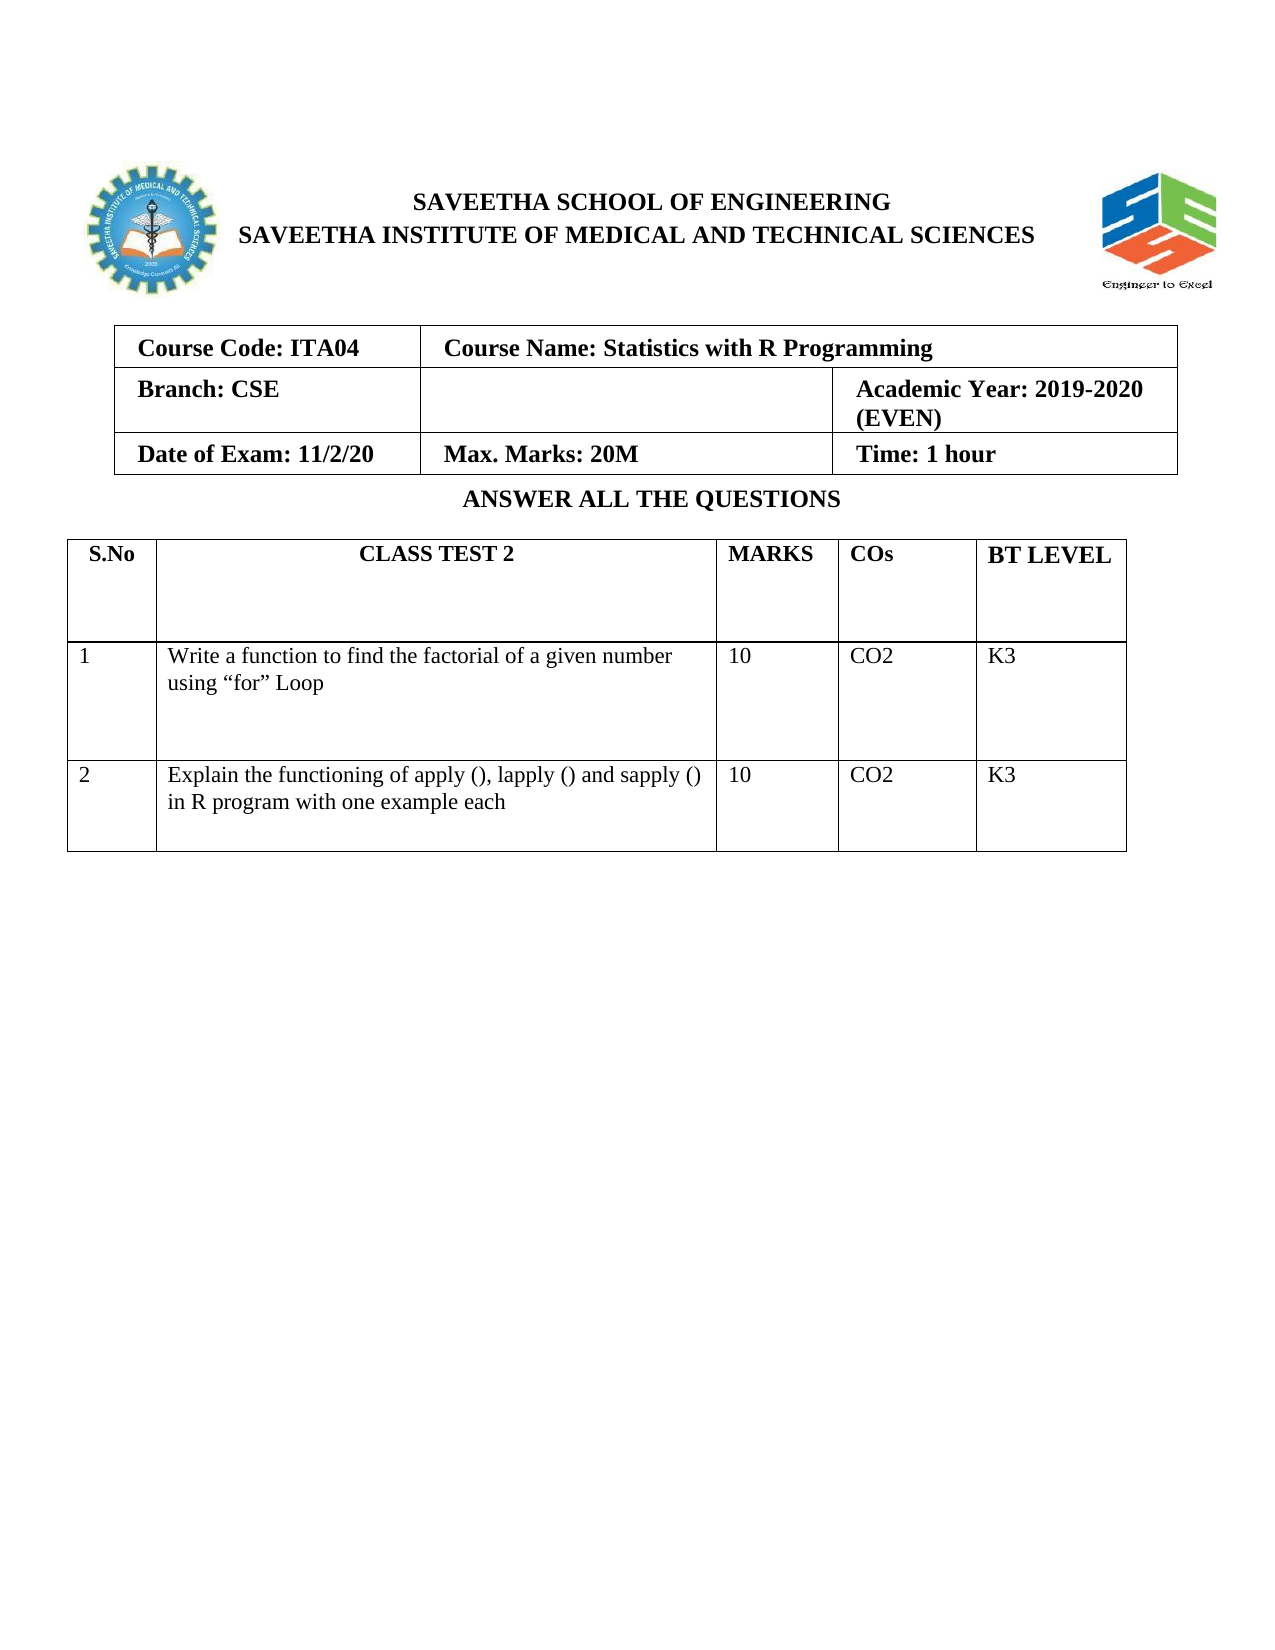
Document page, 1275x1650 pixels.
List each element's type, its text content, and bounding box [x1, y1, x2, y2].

table_header BT LEVEL [977, 540, 1126, 641]
table_cell Date of Exam: 11/2/20 [115, 433, 420, 474]
table_cell K3 [977, 643, 1126, 760]
table_cell Academic Year: 2019-2020 (EVEN) [833, 368, 1177, 432]
table_header CLASS TEST 2 [157, 540, 716, 641]
table_header S.No [68, 540, 156, 641]
table_cell Write a function to find the factorial of a given number using “for” Loop [157, 643, 716, 760]
table_cell Time: 1 hour [833, 433, 1177, 474]
table_cell K3 [977, 761, 1126, 851]
table_cell Explain the functioning of apply (), lapply () and sapply () in R program with one example each [157, 761, 716, 851]
text SAVEETHA INSTITUTE OF MEDICAL AND TECHNICAL SCIENCES [236, 220, 1037, 248]
table_cell Branch: CSE [115, 368, 420, 432]
table_cell 1 [68, 643, 156, 760]
table_cell CO2 [839, 643, 976, 760]
text ANSWER ALL THE QUESTIONS [236, 484, 1067, 513]
table_header Course Code: ITA04 [115, 326, 420, 367]
picture [1102, 170, 1217, 290]
text SAVEETHA SCHOOL OF ENGINEERING [236, 187, 1067, 216]
table_header COs [839, 540, 976, 641]
table_header MARKS [717, 540, 838, 641]
table_cell 10 [717, 643, 838, 760]
table_cell Max. Marks: 20M [421, 433, 832, 474]
table_header Course Name: Statistics with R Programming [421, 326, 1177, 367]
table_cell 2 [68, 761, 156, 851]
table_cell 10 [717, 761, 838, 851]
table_cell CO2 [839, 761, 976, 851]
picture [82, 161, 221, 299]
table_cell [421, 368, 832, 432]
